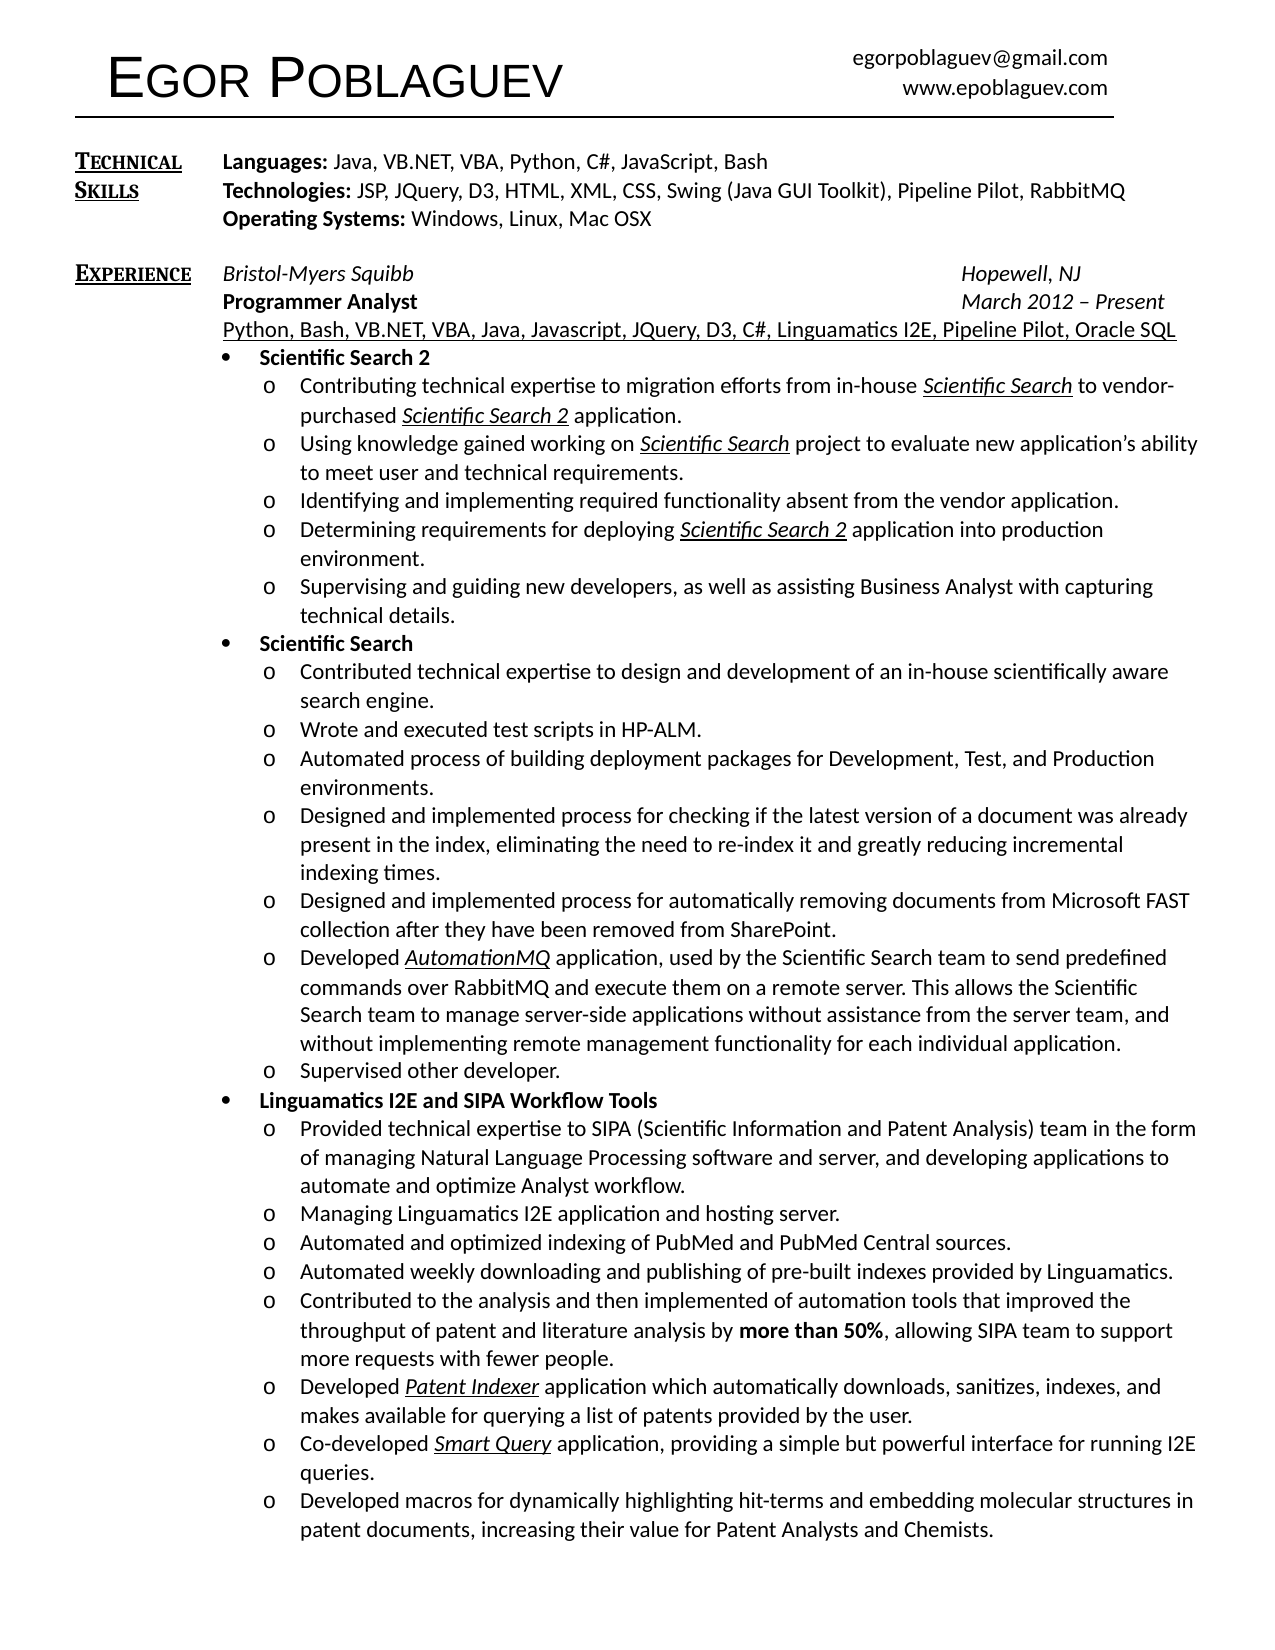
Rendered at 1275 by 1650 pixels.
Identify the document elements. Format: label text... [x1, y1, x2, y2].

list Scientific Search 2 [222, 343, 1200, 372]
list Contributed technical expertise to design and development of an in-house scientifically aware search engine. [262, 657, 1200, 715]
list Linguamatics I2E and SIPA Workflow Tools [222, 1086, 1200, 1114]
list Using knowledge gained working on Scientific Search project to evaluate new application’s ability to meet user and technical requirements. [262, 429, 1200, 486]
list Provided technical expertise to SIPA (Scientific Information and Patent Analysis) team in the form of managing Natural Language Processing software and server, and developing applications to automate and optimize Analyst workflow. [262, 1114, 1200, 1199]
list Designed and implemented process for checking if the latest version of a document was already present in the index, eliminating the need to re-index it and greatly reducing incremental indexing times. [262, 801, 1200, 886]
list Determining requirements for deploying Scientific Search 2 application into production environment. [262, 515, 1200, 572]
list Identifying and implementing required functionality absent from the vendor application. [262, 486, 1200, 515]
text Skills Technologies: JSP, JQuery, D3, HTML, XML, CSS, Swing (Java GUI Toolkit), Pipeline Pilot, RabbitMQ [75, 176, 1200, 204]
list Developed macros for dynamically highlighting hit-terms and embedding molecular structures in patent documents, increasing their value for Patent Analysts and Chemists. [262, 1486, 1200, 1543]
table_header Egor Poblaguev [75, 38, 594, 116]
text Experience Bristol-Myers Squibb Hopewell, NJ [75, 259, 1200, 287]
text Operating Systems: Windows, Linux, Mac OSX [75, 204, 1200, 232]
text Programmer Analyst March 2012 – Present [75, 287, 1200, 316]
list Developed AutomationMQ application, used by the Scientific Search team to send predefined commands over RabbitMQ and execute them on a remote server. This allows the Scientific Search team to manage server-side applications without assistance from the server team, and without implementing remote management functionality for each individual application. [262, 943, 1200, 1057]
list Supervising and guiding new developers, as well as assisting Business Analyst with capturing technical details. [262, 572, 1200, 629]
list Designed and implemented process for automatically removing documents from Microsoft FAST collection after they have been removed from SharePoint. [262, 886, 1200, 943]
list Supervised other developer. [262, 1057, 1200, 1086]
list Automated process of building deployment packages for Development, Test, and Production environments. [262, 744, 1200, 801]
text Technical Languages: Java, VB.NET, VBA, Python, C#, JavaScript, Bash [75, 147, 1200, 176]
text Python, Bash, VB.NET, VBA, Java, Javascript, JQuery, D3, C#, Linguamatics I2E, Pipeline Pilot, Oracle SQL [75, 316, 1200, 343]
list Scientific Search [222, 629, 1200, 657]
list Managing Linguamatics I2E application and hosting server. [262, 1199, 1200, 1228]
list Automated weekly downloading and publishing of pre-built indexes provided by Linguamatics. [262, 1257, 1200, 1287]
list Wrote and executed test scripts in HP-ALM. [262, 715, 1200, 744]
list Automated and optimized indexing of PubMed and PubMed Central sources. [262, 1228, 1200, 1257]
list Co-developed Smart Query application, providing a simple but powerful interface for running I2E queries. [262, 1429, 1200, 1486]
table_header egorpoblaguev@gmail.com www.epoblaguev.com [594, 38, 1114, 116]
list Contributing technical expertise to migration efforts from in-house Scientific Search to vendor-purchased Scientific Search 2 application. [262, 372, 1200, 429]
list Contributed to the analysis and then implemented of automation tools that improved the throughput of patent and literature analysis by more than 50%, allowing SIPA team to support more requests with fewer people. [262, 1287, 1200, 1372]
list Developed Patent Indexer application which automatically downloads, sanitizes, indexes, and makes available for querying a list of patents provided by the user. [262, 1372, 1200, 1429]
